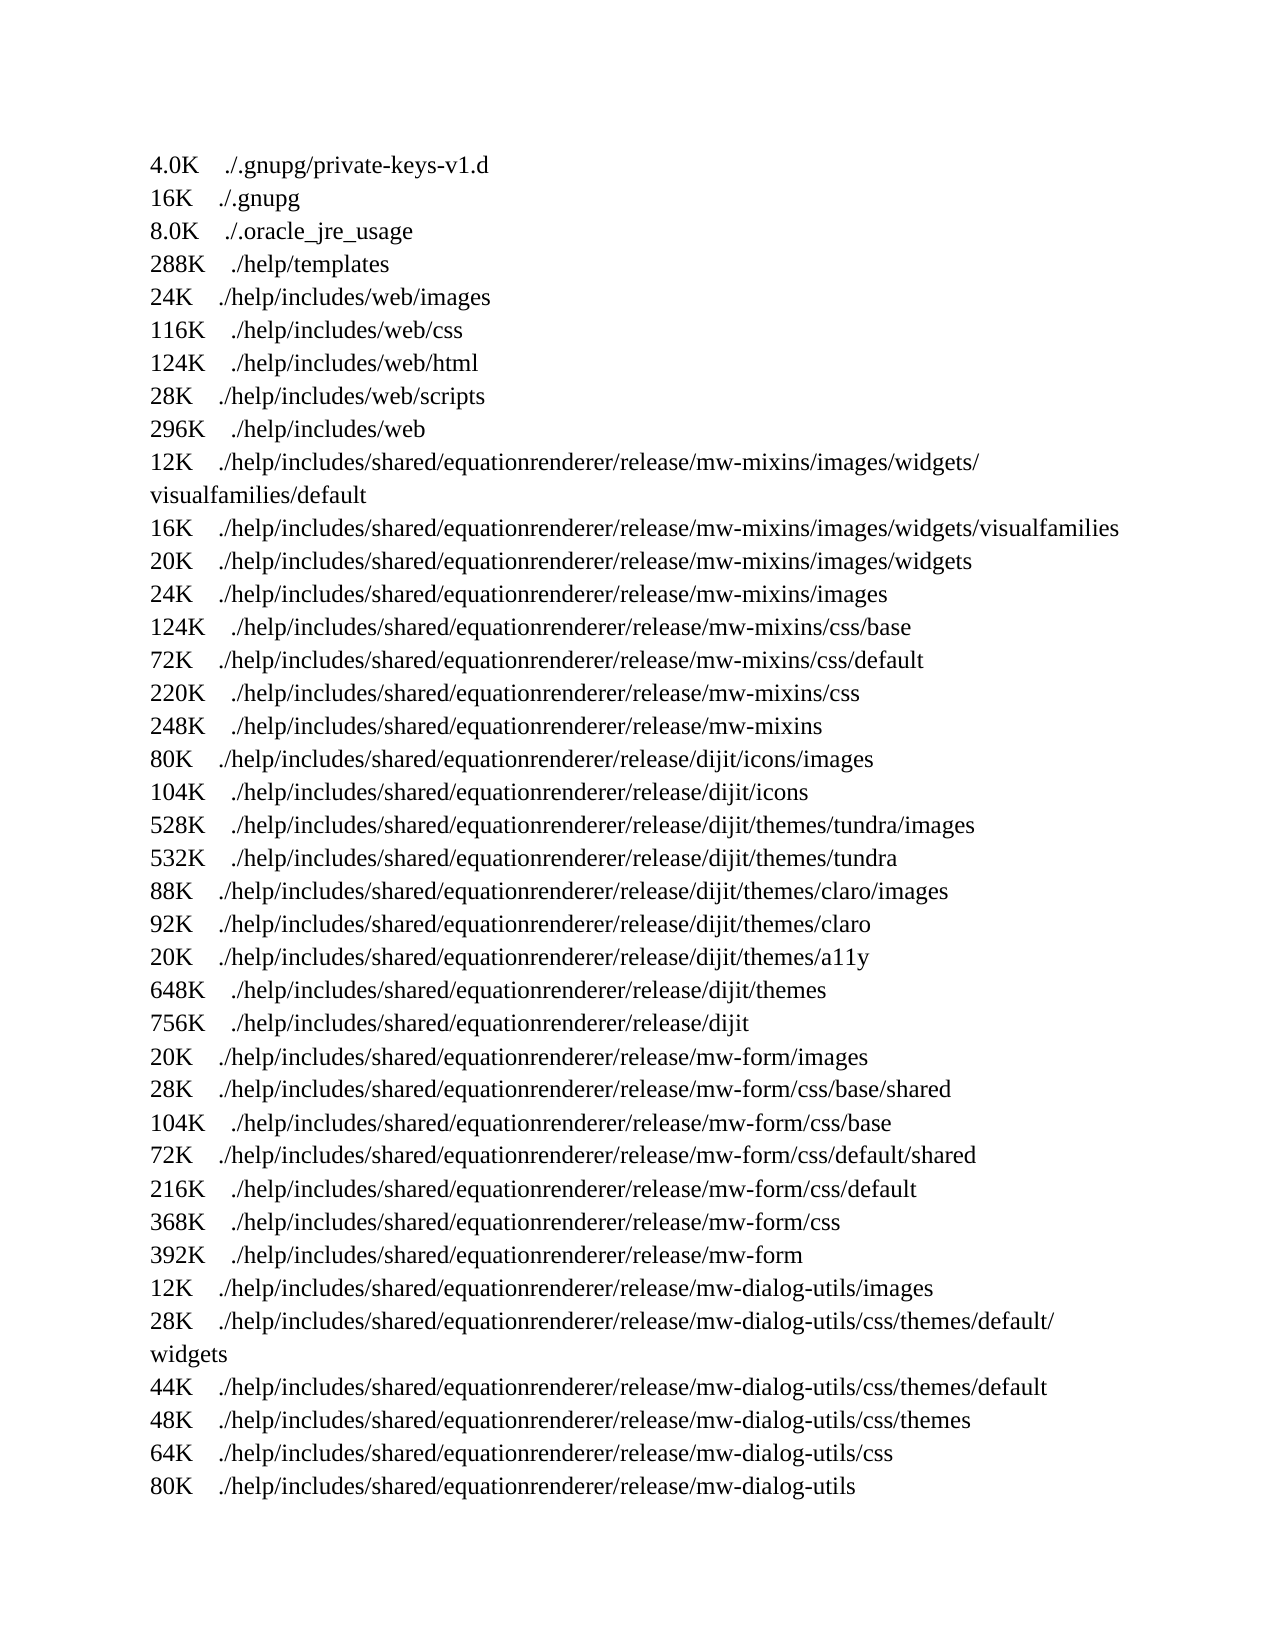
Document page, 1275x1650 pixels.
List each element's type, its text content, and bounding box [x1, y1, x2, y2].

text 28K ./help/includes/web/scripts [150, 381, 1125, 410]
text 20K ./help/includes/shared/equationrenderer/release/mw-mixins/images/widgets [150, 546, 1125, 575]
text 88K ./help/includes/shared/equationrenderer/release/dijit/themes/claro/images [150, 876, 1125, 905]
text 116K ./help/includes/web/css [150, 315, 1125, 344]
text 28K ./help/includes/shared/equationrenderer/release/mw-form/css/base/shared [150, 1074, 1125, 1103]
text 8.0K ./.oracle_jre_usage [150, 216, 1125, 245]
text 124K ./help/includes/shared/equationrenderer/release/mw-mixins/css/base [150, 612, 1125, 641]
text 368K ./help/includes/shared/equationrenderer/release/mw-form/css [150, 1207, 1125, 1235]
text 44K ./help/includes/shared/equationrenderer/release/mw-dialog-utils/css/themes/default [150, 1372, 1125, 1401]
text 648K ./help/includes/shared/equationrenderer/release/dijit/themes [150, 976, 1125, 1004]
text 4.0K ./.gnupg/private-keys-v1.d [150, 150, 1125, 179]
text 104K ./help/includes/shared/equationrenderer/release/mw-form/css/base [150, 1108, 1125, 1136]
text 20K ./help/includes/shared/equationrenderer/release/mw-form/images [150, 1042, 1125, 1070]
text 12K ./help/includes/shared/equationrenderer/release/mw-mixins/images/widgets/visualfamilies/default [150, 447, 1125, 509]
text 248K ./help/includes/shared/equationrenderer/release/mw-mixins [150, 711, 1125, 740]
text 92K ./help/includes/shared/equationrenderer/release/dijit/themes/claro [150, 909, 1125, 938]
text 72K ./help/includes/shared/equationrenderer/release/mw-form/css/default/shared [150, 1141, 1125, 1169]
text 104K ./help/includes/shared/equationrenderer/release/dijit/icons [150, 777, 1125, 806]
text 20K ./help/includes/shared/equationrenderer/release/dijit/themes/a11y [150, 942, 1125, 971]
text 216K ./help/includes/shared/equationrenderer/release/mw-form/css/default [150, 1174, 1125, 1202]
text 528K ./help/includes/shared/equationrenderer/release/dijit/themes/tundra/images [150, 810, 1125, 839]
text 16K ./help/includes/shared/equationrenderer/release/mw-mixins/images/widgets/visualfamilies [150, 513, 1125, 542]
text 532K ./help/includes/shared/equationrenderer/release/dijit/themes/tundra [150, 843, 1125, 872]
text 296K ./help/includes/web [150, 414, 1125, 443]
text 392K ./help/includes/shared/equationrenderer/release/mw-form [150, 1240, 1125, 1268]
text 24K ./help/includes/shared/equationrenderer/release/mw-mixins/images [150, 579, 1125, 608]
text 16K ./.gnupg [150, 183, 1125, 212]
text 12K ./help/includes/shared/equationrenderer/release/mw-dialog-utils/images [150, 1273, 1125, 1301]
text 756K ./help/includes/shared/equationrenderer/release/dijit [150, 1008, 1125, 1037]
text 288K ./help/templates [150, 249, 1125, 278]
text 64K ./help/includes/shared/equationrenderer/release/mw-dialog-utils/css [150, 1438, 1125, 1467]
text 80K ./help/includes/shared/equationrenderer/release/dijit/icons/images [150, 744, 1125, 773]
text 28K ./help/includes/shared/equationrenderer/release/mw-dialog-utils/css/themes/default/widgets [150, 1306, 1125, 1367]
text 72K ./help/includes/shared/equationrenderer/release/mw-mixins/css/default [150, 645, 1125, 674]
text 24K ./help/includes/web/images [150, 282, 1125, 311]
text 220K ./help/includes/shared/equationrenderer/release/mw-mixins/css [150, 678, 1125, 707]
text 48K ./help/includes/shared/equationrenderer/release/mw-dialog-utils/css/themes [150, 1405, 1125, 1433]
text 80K ./help/includes/shared/equationrenderer/release/mw-dialog-utils [150, 1471, 1125, 1499]
text 124K ./help/includes/web/html [150, 348, 1125, 377]
